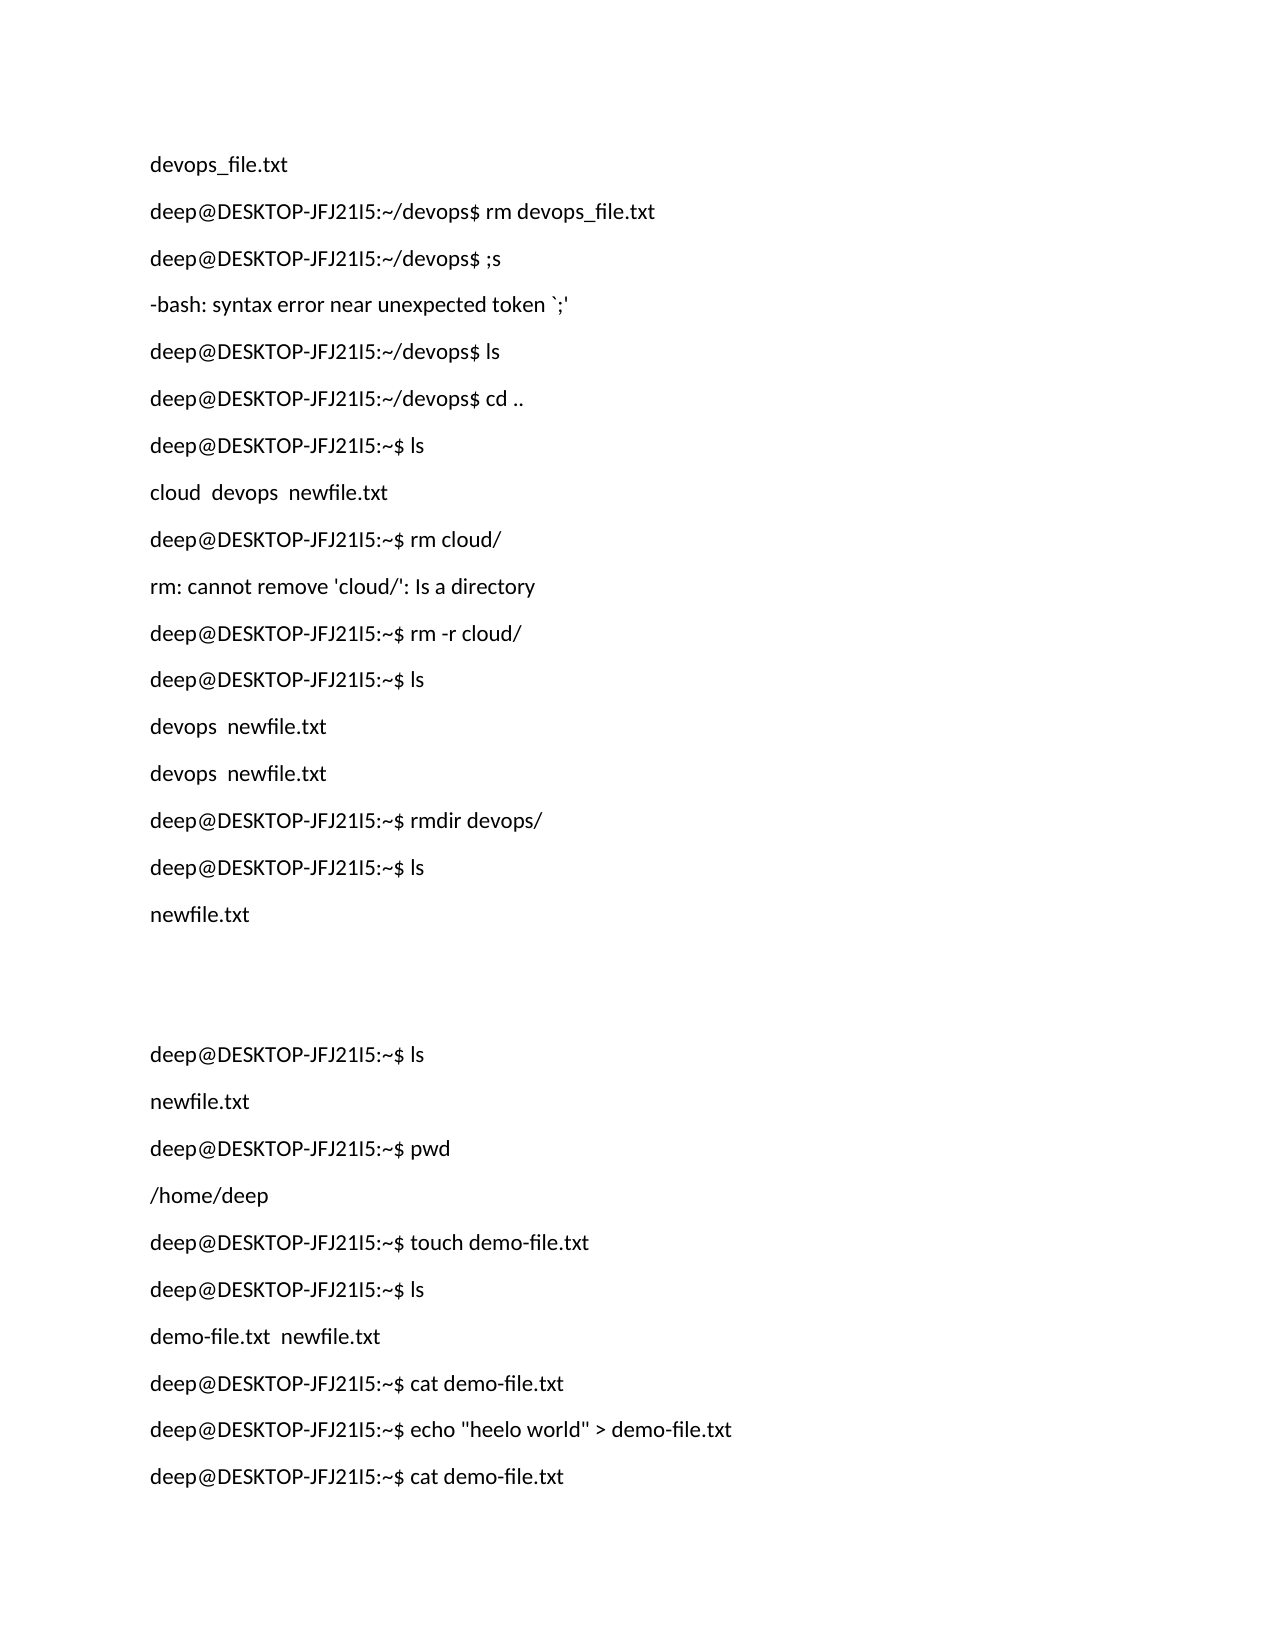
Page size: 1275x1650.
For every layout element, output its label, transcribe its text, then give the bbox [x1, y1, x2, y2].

text deep@DESKTOP-JFJ21I5:~$ rm cloud/ [150, 525, 1125, 553]
text deep@DESKTOP-JFJ21I5:~$ ls [150, 666, 1125, 694]
text deep@DESKTOP-JFJ21I5:~$ ls [150, 431, 1125, 459]
text deep@DESKTOP-JFJ21I5:~$ ls [150, 1275, 1125, 1303]
text rm: cannot remove 'cloud/': Is a directory [150, 572, 1125, 600]
text -bash: syntax error near unexpected token `;' [150, 291, 1125, 319]
text demo-file.txt newfile.txt [150, 1322, 1125, 1350]
text deep@DESKTOP-JFJ21I5:~/devops$ ls [150, 337, 1125, 366]
text newfile.txt [150, 900, 1125, 928]
text deep@DESKTOP-JFJ21I5:~$ echo "heelo world" > demo-file.txt [150, 1416, 1125, 1444]
text devops_file.txt [150, 150, 1125, 178]
text deep@DESKTOP-JFJ21I5:~$ rm -r cloud/ [150, 619, 1125, 647]
text deep@DESKTOP-JFJ21I5:~/devops$ ;s [150, 244, 1125, 272]
text newfile.txt [150, 1087, 1125, 1116]
text devops newfile.txt [150, 759, 1125, 787]
text deep@DESKTOP-JFJ21I5:~$ rmdir devops/ [150, 806, 1125, 834]
text /home/deep [150, 1181, 1125, 1209]
text devops newfile.txt [150, 712, 1125, 741]
text deep@DESKTOP-JFJ21I5:~$ cat demo-file.txt [150, 1462, 1125, 1491]
text deep@DESKTOP-JFJ21I5:~$ touch demo-file.txt [150, 1228, 1125, 1256]
text deep@DESKTOP-JFJ21I5:~$ cat demo-file.txt [150, 1369, 1125, 1397]
text cloud devops newfile.txt [150, 478, 1125, 506]
text deep@DESKTOP-JFJ21I5:~/devops$ cd .. [150, 384, 1125, 412]
text deep@DESKTOP-JFJ21I5:~$ ls [150, 1041, 1125, 1069]
text deep@DESKTOP-JFJ21I5:~$ ls [150, 853, 1125, 881]
text deep@DESKTOP-JFJ21I5:~$ pwd [150, 1134, 1125, 1162]
text deep@DESKTOP-JFJ21I5:~/devops$ rm devops_file.txt [150, 197, 1125, 225]
